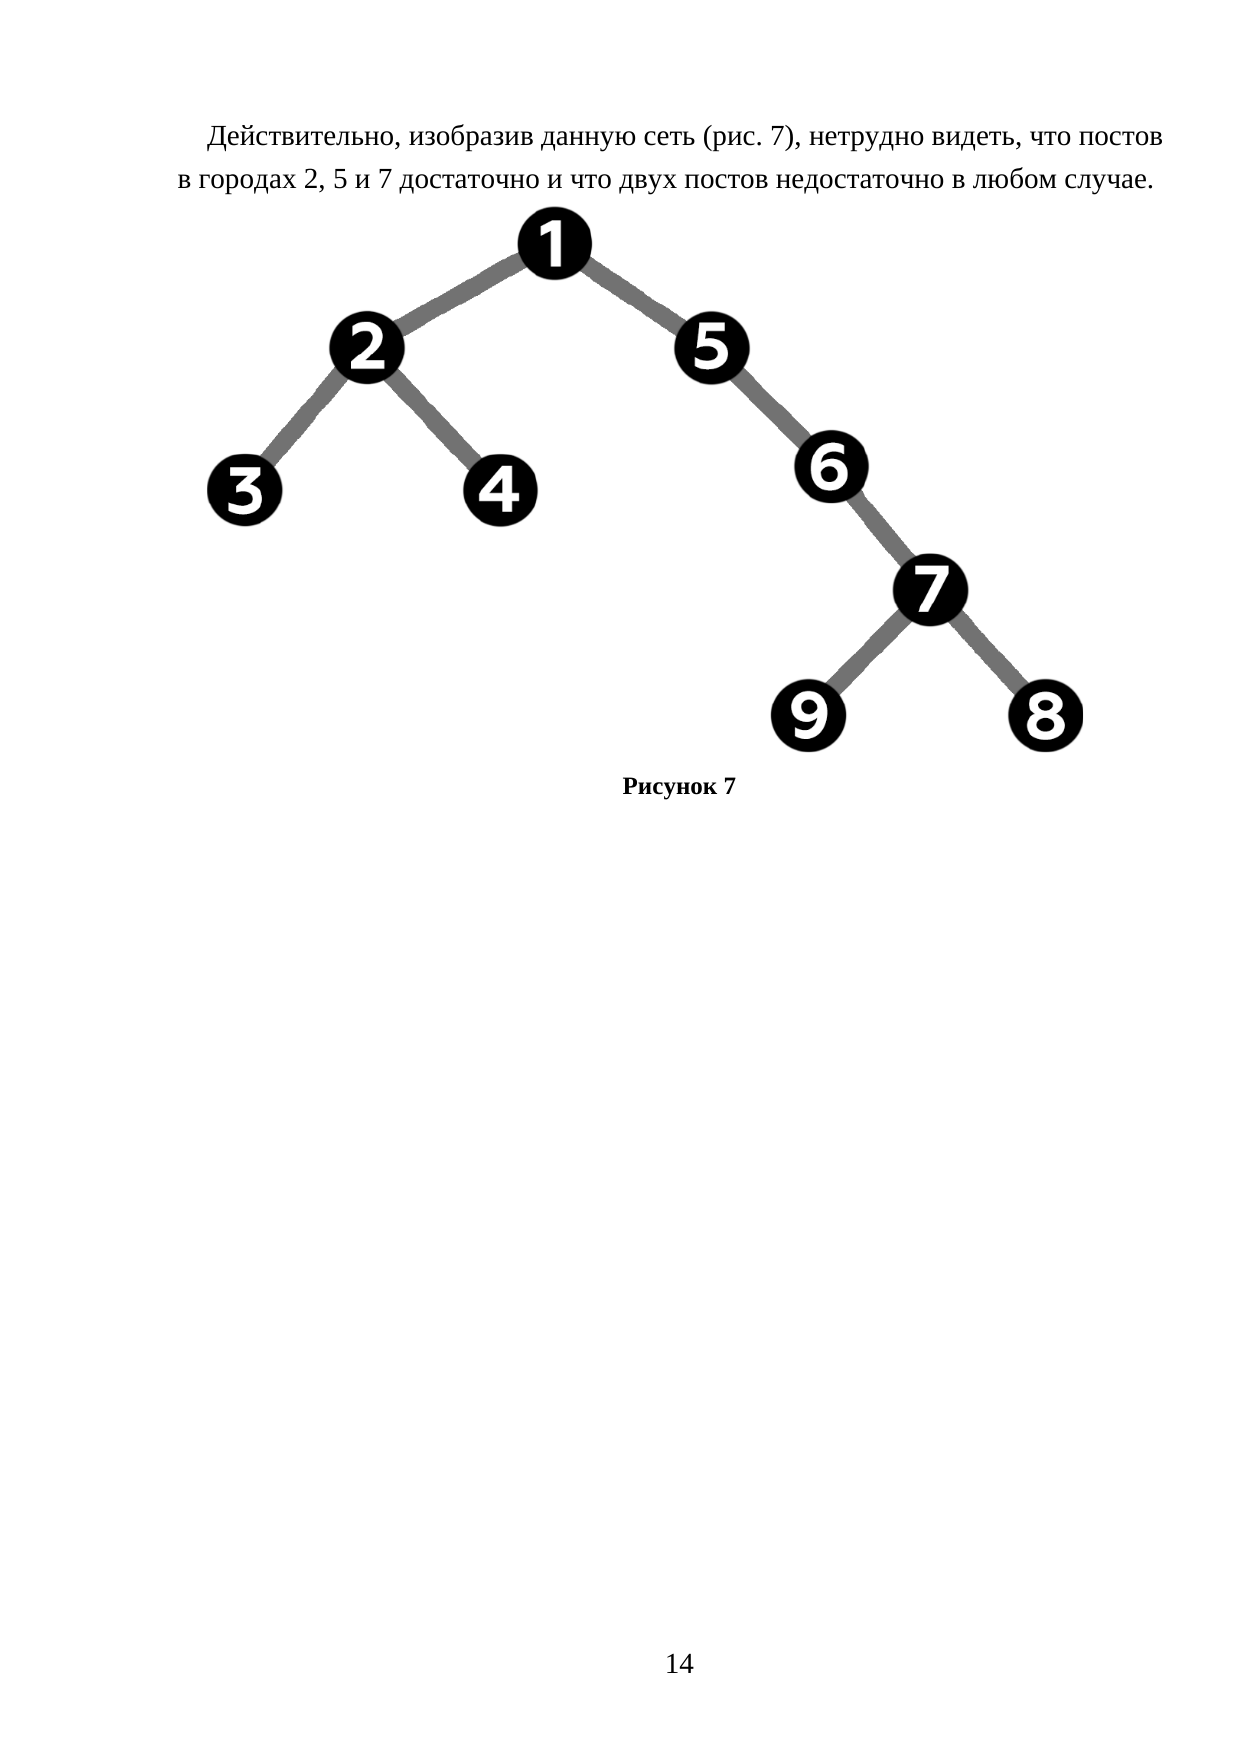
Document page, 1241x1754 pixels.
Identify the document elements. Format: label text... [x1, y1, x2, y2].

text Действительно, изобразив данную сеть (рис. 7), нетрудно видеть, что постов в городах 2, 5 и 7 достаточно и что двух постов недостаточно в любом случае. [177, 118, 1181, 195]
text Рисунок 7 [177, 771, 1181, 800]
